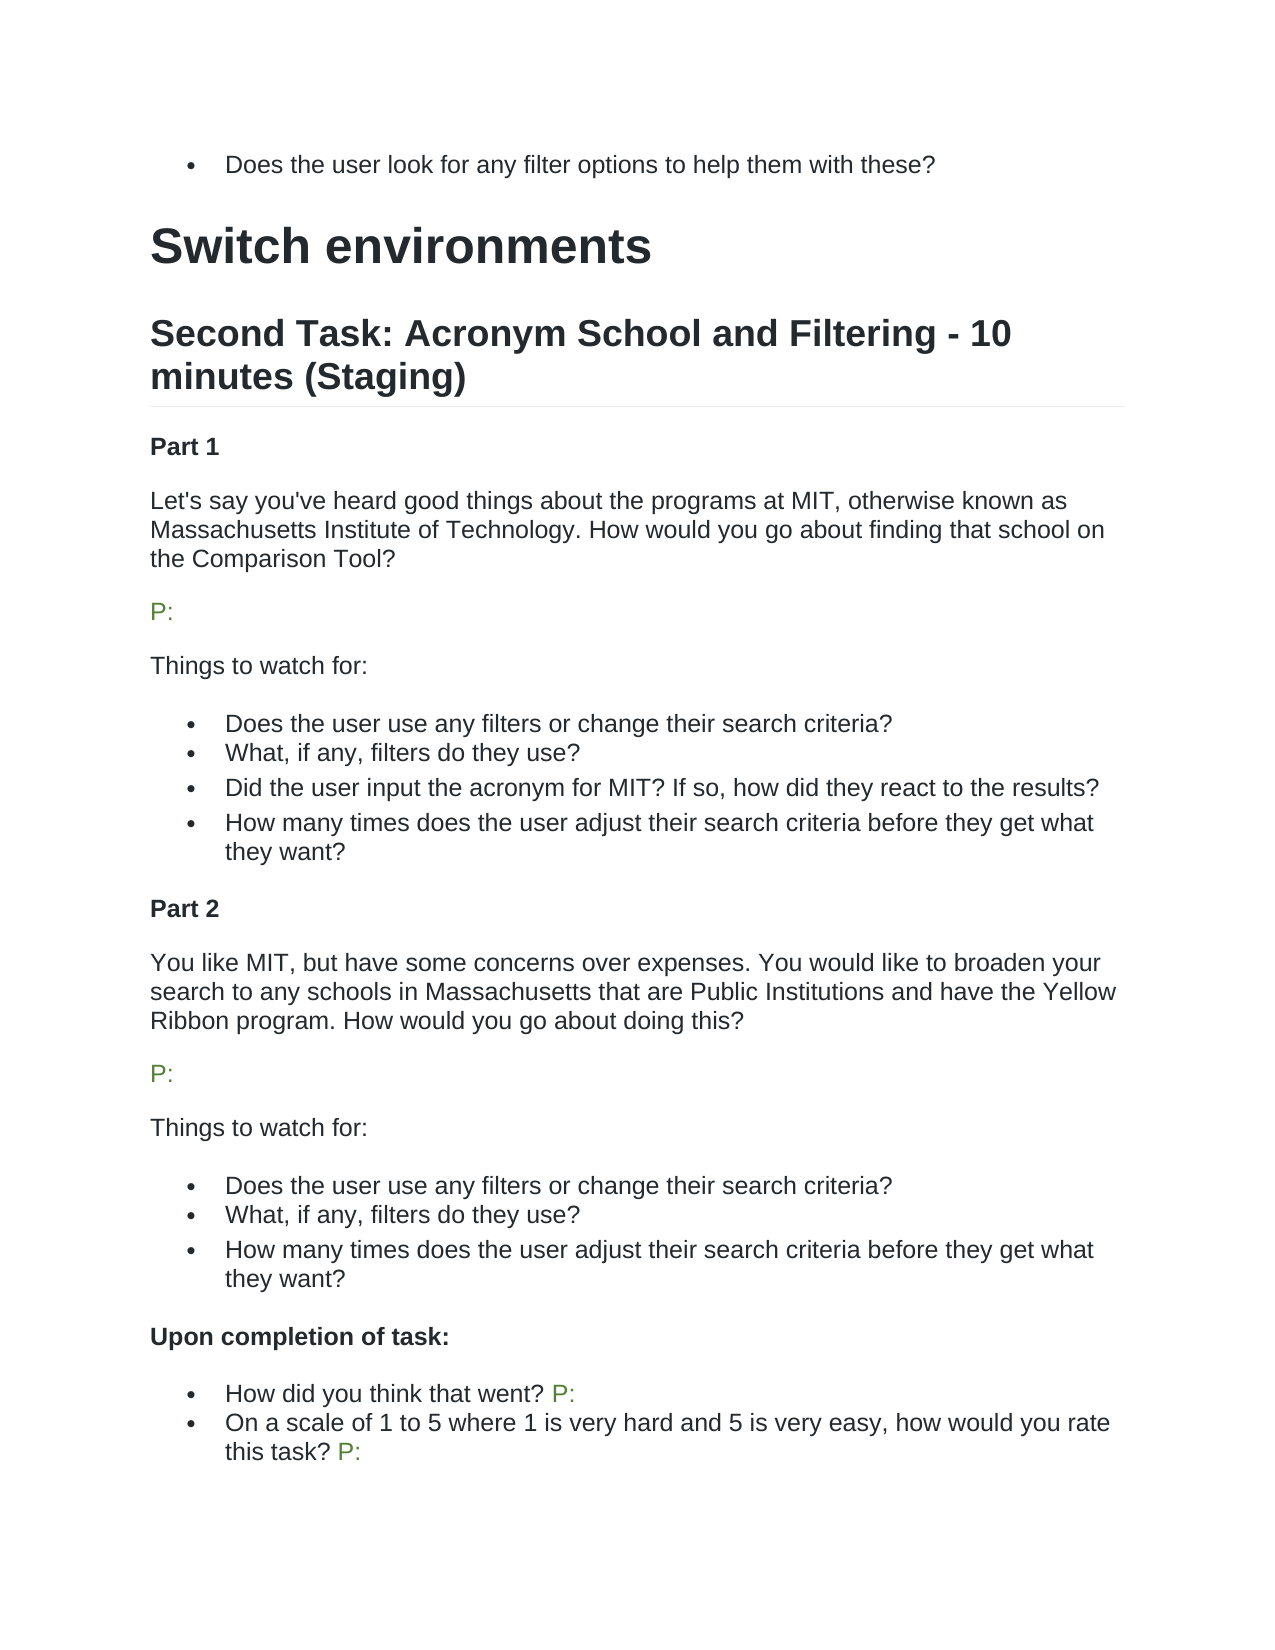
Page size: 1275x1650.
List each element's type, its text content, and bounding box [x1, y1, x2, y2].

text Part 1 [150, 432, 1125, 461]
list What, if any, filters do they use? [187, 738, 1125, 767]
text P: [150, 1059, 1125, 1088]
list On a scale of 1 to 5 where 1 is very hard and 5 is very easy, how would you rate this task? P: [187, 1408, 1125, 1466]
list How many times does the user adjust their search criteria before they get what they want? [187, 1235, 1125, 1292]
text Second Task: Acronym School and Filtering - 10 minutes (Staging) [150, 311, 1125, 406]
text Part 2 [150, 894, 1125, 923]
text Let's say you've heard good things about the programs at MIT, otherwise known as Massachusetts Institute of Technology. How would you go about finding that school on the Comparison Tool? [150, 486, 1125, 572]
text Things to watch for: [150, 1113, 1125, 1142]
list Does the user use any filters or change their search criteria? [187, 1171, 1125, 1200]
list How many times does the user adjust their search criteria before they get what they want? [187, 808, 1125, 865]
text Upon completion of task: [150, 1322, 1125, 1350]
text Things to watch for: [150, 651, 1125, 680]
text Switch environments [150, 216, 1125, 274]
list Did the user input the acronym for MIT? If so, how did they react to the results? [187, 773, 1125, 802]
text You like MIT, but have some concerns over expenses. You would like to broaden your search to any schools in Massachusetts that are Public Institutions and have the Yellow Ribbon program. How would you go about doing this? [150, 948, 1125, 1034]
text P: [150, 597, 1125, 626]
list What, if any, filters do they use? [187, 1200, 1125, 1229]
list How did you think that went? P: [187, 1379, 1125, 1408]
list Does the user use any filters or change their search criteria? [187, 709, 1125, 738]
list Does the user look for any filter options to help them with these? [187, 150, 1125, 179]
